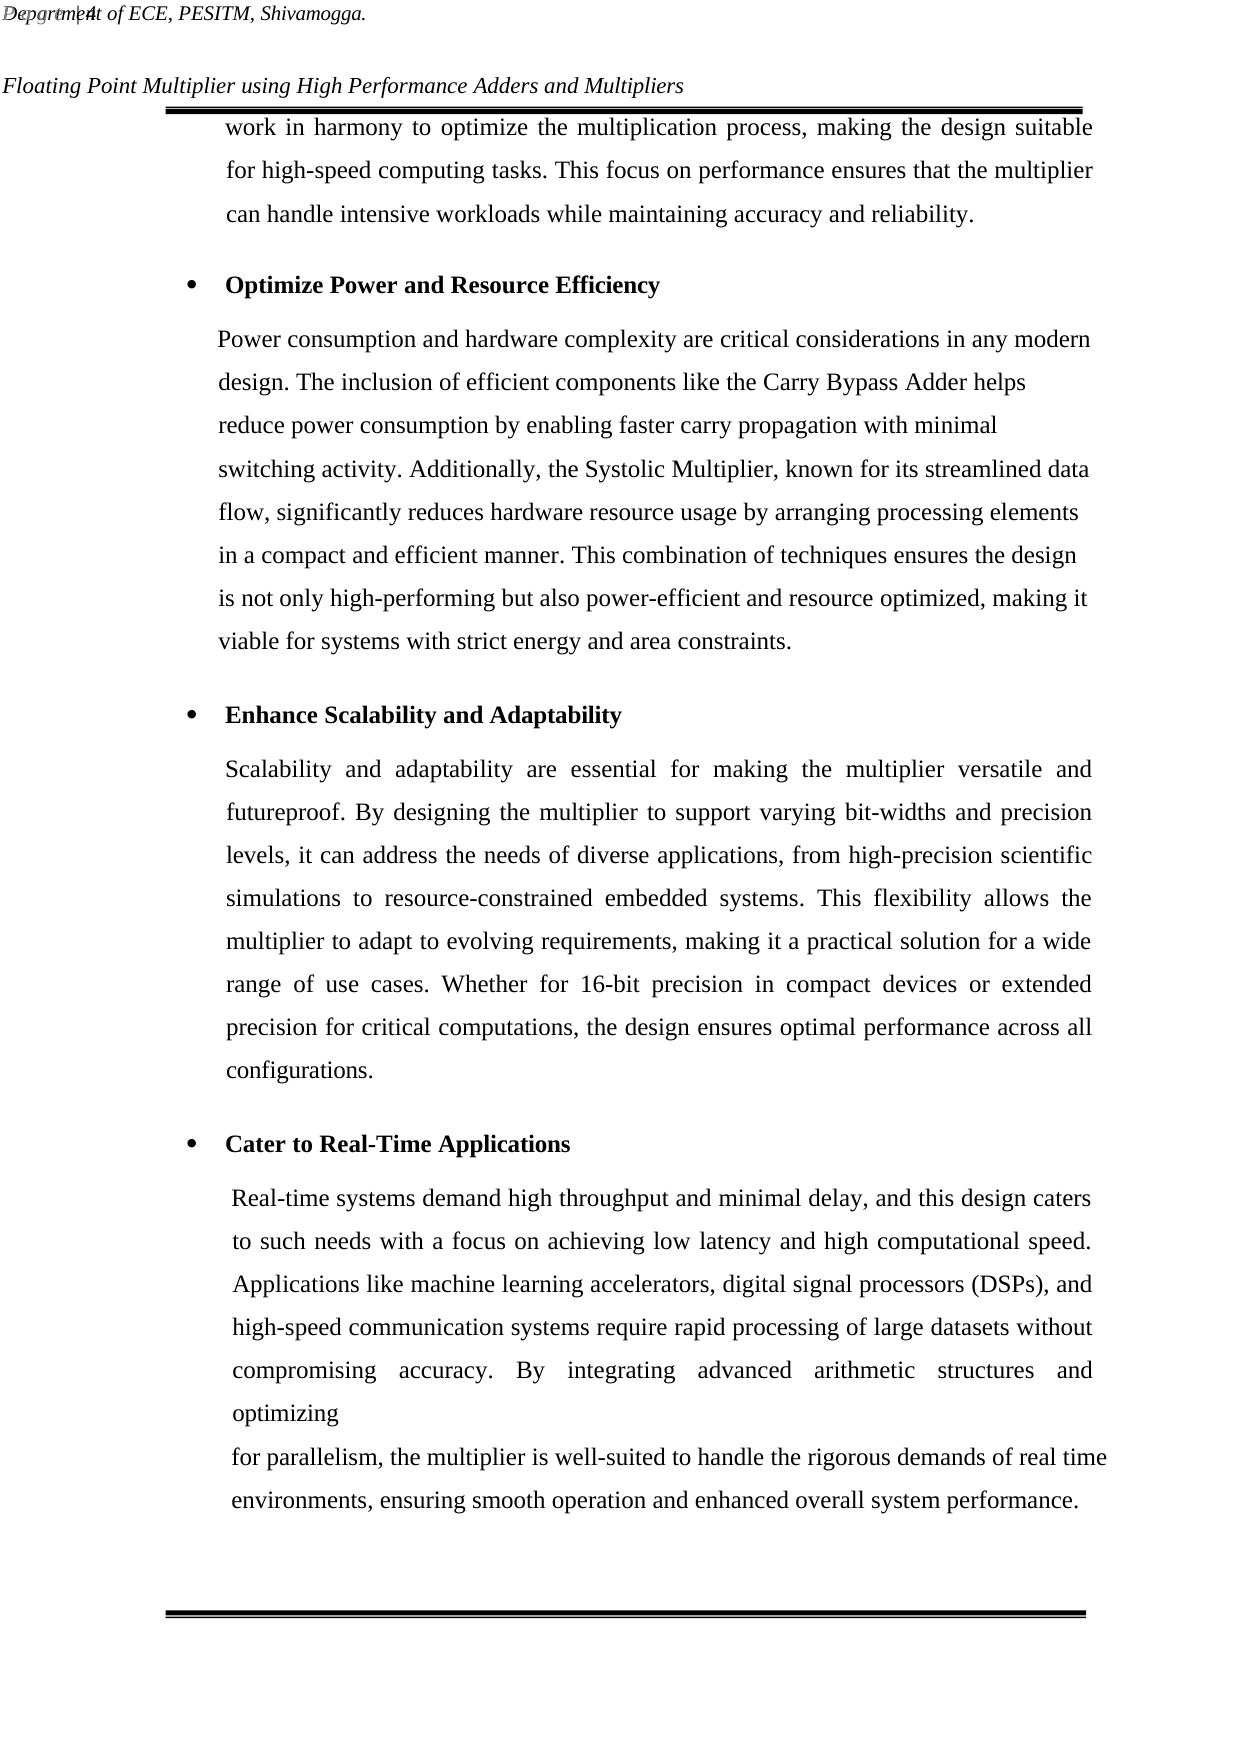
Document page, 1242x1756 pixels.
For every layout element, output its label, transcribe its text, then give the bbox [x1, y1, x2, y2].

text Real-time systems demand high throughput and minimal delay, and this design caters to such needs with a focus on achieving low latency and high computational speed. Applications like machine learning accelerators, digital signal processors (DSPs), and high-speed communication systems require rapid processing of large datasets without compromising accuracy. By integrating advanced arithmetic structures and optimizing [231, 1183, 1093, 1427]
text environments, ensuring smooth operation and enhanced overall system performance. [231, 1485, 1168, 1513]
text for parallelism, the multiplier is well-suited to handle the rigorous demands of real time [231, 1442, 1168, 1470]
text Power consumption and hardware complexity are critical considerations in any modern design. The inclusion of efficient components like the Carry Bypass Adder helps reduce power consumption by enabling faster carry propagation with minimal switching activity. Additionally, the Systolic Multiplier, known for its streamlined data flow, significantly reduces hardware resource usage by arranging processing elements in a compact and efficient manner. This combination of techniques ensures the design is not only high-performing but also power-efficient and resource optimized, making it viable for systems with strict energy and area constraints. [217, 324, 1091, 655]
subtitle Optimize Power and Resource Efficiency [187, 271, 1168, 299]
text work in harmony to optimize the multiplication process, making the design suitable for high-speed computing tasks. This focus on performance ensures that the multiplier can handle intensive workloads while maintaining accuracy and reliability. [225, 112, 1093, 227]
text Scalability and adaptability are essential for making the multiplier versatile and futureproof. By designing the multiplier to support varying bit-widths and precision levels, it can address the needs of diverse applications, from high-precision scientific simulations to resource-constrained embedded systems. This flexibility allows the multiplier to adapt to evolving requirements, making it a practical solution for a wide range of use cases. Whether for 16-bit precision in compact devices or extended precision for critical computations, the design ensures optimal performance across all configurations. [225, 754, 1093, 1084]
subtitle Enhance Scalability and Adaptability [187, 700, 1168, 729]
subtitle Cater to Real-Time Applications [187, 1129, 1168, 1158]
